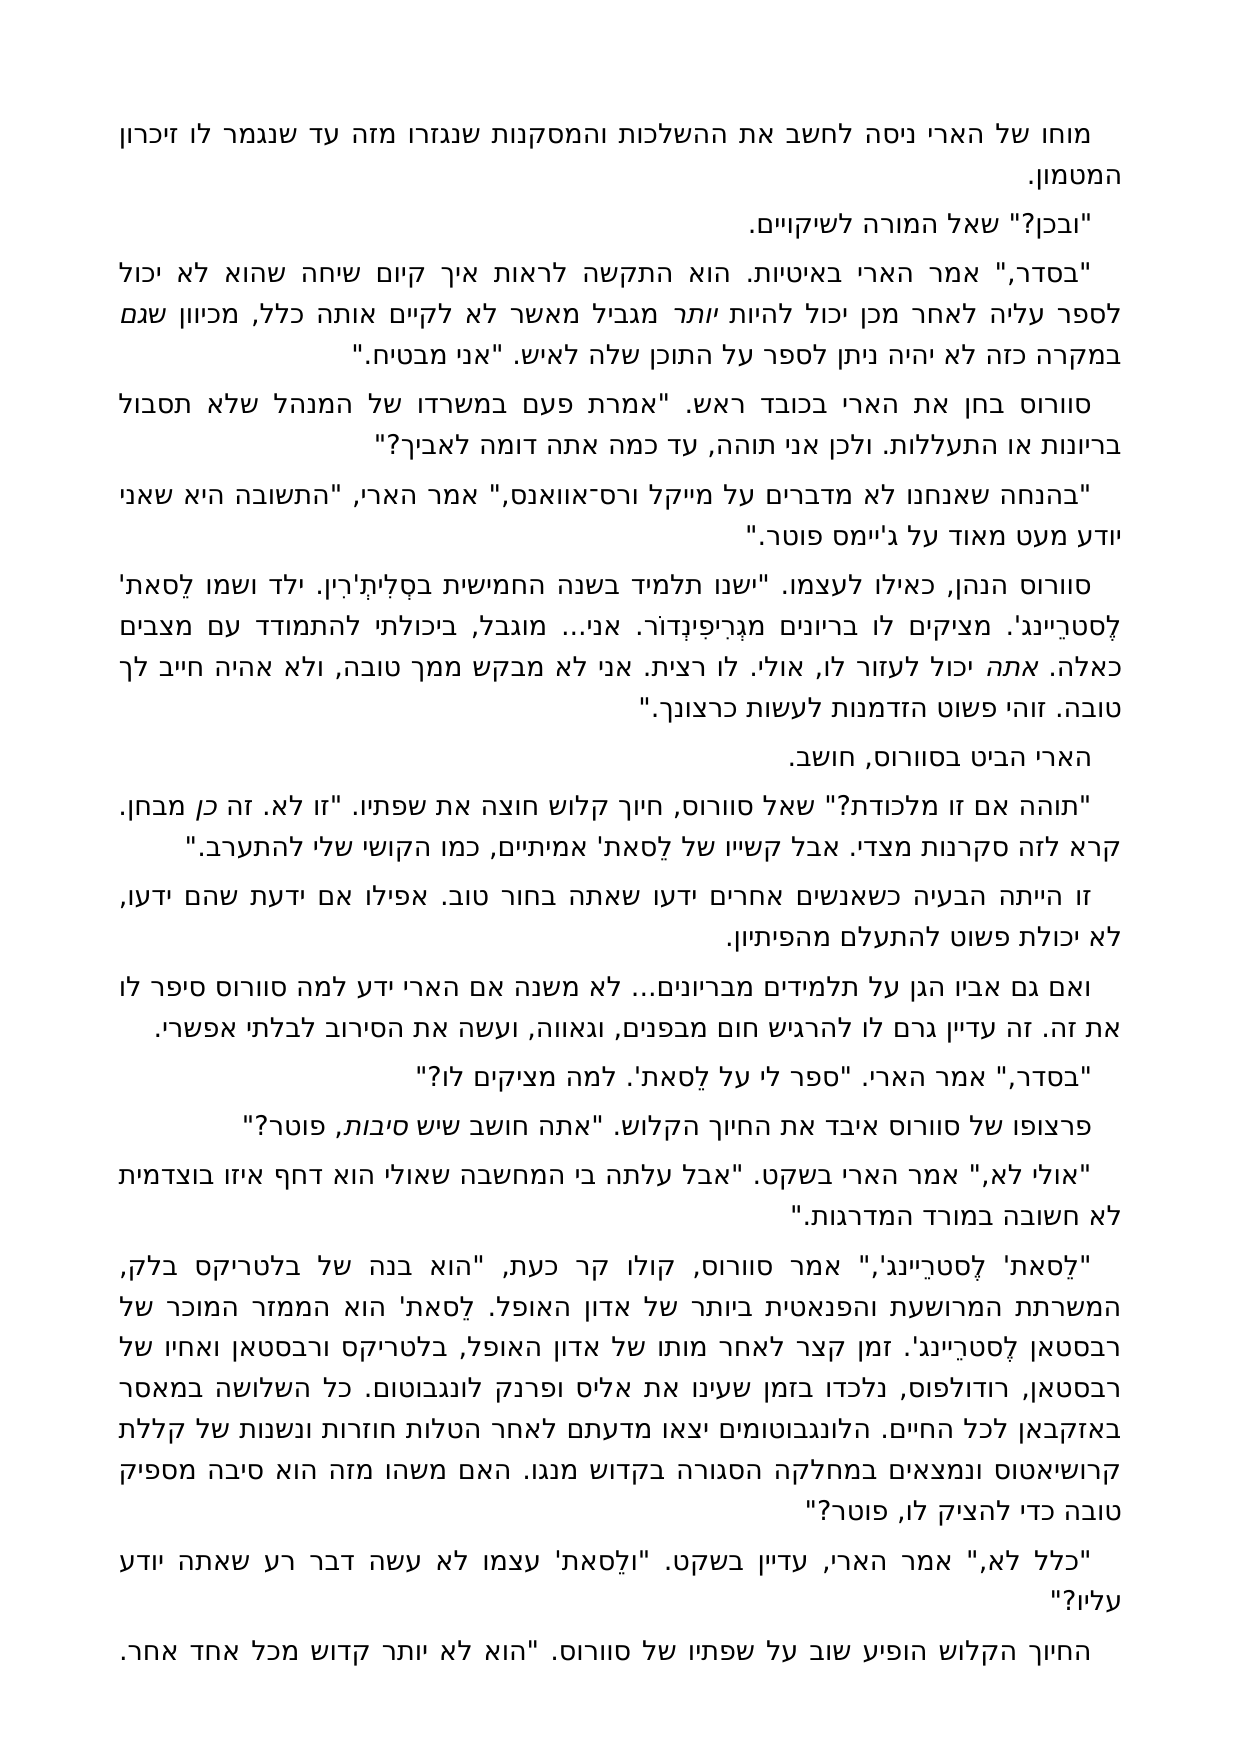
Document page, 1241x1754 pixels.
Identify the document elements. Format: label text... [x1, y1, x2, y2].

text סוורוס הנהן, כאילו לעצמו. "ישנו תלמיד בשנה החמישית בסְלִיתְ'רִין. ילד ושמו לֵסאת' לֶסטרֵיינג'. מציקים לו בריונים מגְרִיפִינְדוֹר. אני... מוגבל, ביכולתי להתמודד עם מצבים כאלה. אתה יכול לעזור לו, אולי. לו רצית. אני לא מבקש ממך טובה, ולא אהיה חייב לך טובה. זוהי פשוט הזדמנות לעשות כרצונך." [118, 569, 1122, 723]
text "בהנחה שאנחנו לא מדברים על מייקל ורס־אוואנס," אמר הארי, "התשובה היא שאני יודע מעט מאוד על ג'יימס פוטר." [118, 479, 1122, 551]
text מוחו של הארי ניסה לחשב את ההשלכות והמסקנות שנגזרו מזה עד שנגמר לו זיכרון המטמון. [118, 118, 1122, 191]
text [118, 1635, 1122, 1667]
text "ובכן?" שאל המורה לשיקויים. [118, 208, 1122, 240]
text "בסדר," אמר הארי באיטיות. הוא התקשה לראות איך קיום שיחה שהוא לא יכול לספר עליה לאחר מכן יכול להיות יותר מגביל מאשר לא לקיים אותה כלל, מכיוון שגם במקרה כזה לא יהיה ניתן לספר על התוכן שלה לאיש. "אני מבטיח." [118, 258, 1122, 371]
text פרצופו של סוורוס איבד את החיוך הקלוש. "אתה חושב שיש סיבות, פוטר?" [118, 1110, 1122, 1142]
text "אולי לא," אמר הארי בשקט. "אבל עלתה בי המחשבה שאולי הוא דחף איזו בוצדמית לא חשובה במורד המדרגות." [118, 1160, 1122, 1232]
text זו הייתה הבעיה כשאנשים אחרים ידעו שאתה בחור טוב. אפילו אם ידעת שהם ידעו, לא יכולת פשוט להתעלם מהפיתיון. [118, 881, 1122, 953]
text הארי הביט בסוורוס, חושב. [118, 741, 1122, 773]
text סוורוס בחן את הארי בכובד ראש. "אמרת פעם במשרדו של המנהל שלא תסבול בריונות או התעללות. ולכן אני תוהה, עד כמה אתה דומה לאביך?" [118, 389, 1122, 461]
text ואם גם אביו הגן על תלמידים מבריונים... לא משנה אם הארי ידע למה סוורוס סיפר לו את זה. זה עדיין גרם לו להרגיש חום מבפנים, וגאווה, ועשה את הסירוב לבלתי אפשרי. [118, 971, 1122, 1043]
text "כלל לא," אמר הארי, עדיין בשקט. "ולֵסאת' עצמו לא עשה דבר רע שאתה יודע עליו?" [118, 1545, 1122, 1617]
text "תוהה אם זו מלכודת?" שאל סוורוס, חיוך קלוש חוצה את שפתיו. "זו לא. זה כן מבחן. קרא לזה סקרנות מצדי. אבל קשייו של לֵסאת' אמיתיים, כמו הקושי שלי להתערב." [118, 791, 1122, 863]
text "לֵסאת' לֶסטרֵיינג'," אמר סוורוס, קולו קר כעת, "הוא בנה של בלטריקס בלק, המשרתת המרושעת והפנאטית ביותר של אדון האופל. לֵסאת' הוא הממזר המוכר של רבסטאן לֶסטרֵיינג'. זמן קצר לאחר מותו של אדון האופל, בלטריקס ורבסטאן ואחיו של רבסטאן, רודולפוס, נלכדו בזמן שעינו את אליס ופרנק לונגבוטום. כל השלושה במאסר באזקבאן לכל החיים. הלונגבוטומים יצאו מדעתם לאחר הטלות חוזרות ונשנות של קללת קרושיאטוס ונמצאים במחלקה הסגורה בקדוש מנגו. האם משהו מזה הוא סיבה מספיק טובה כדי להציק לו, פוטר?" [118, 1250, 1122, 1527]
text "בסדר," אמר הארי. "ספר לי על לֵסאת'. למה מציקים לו?" [118, 1061, 1122, 1093]
